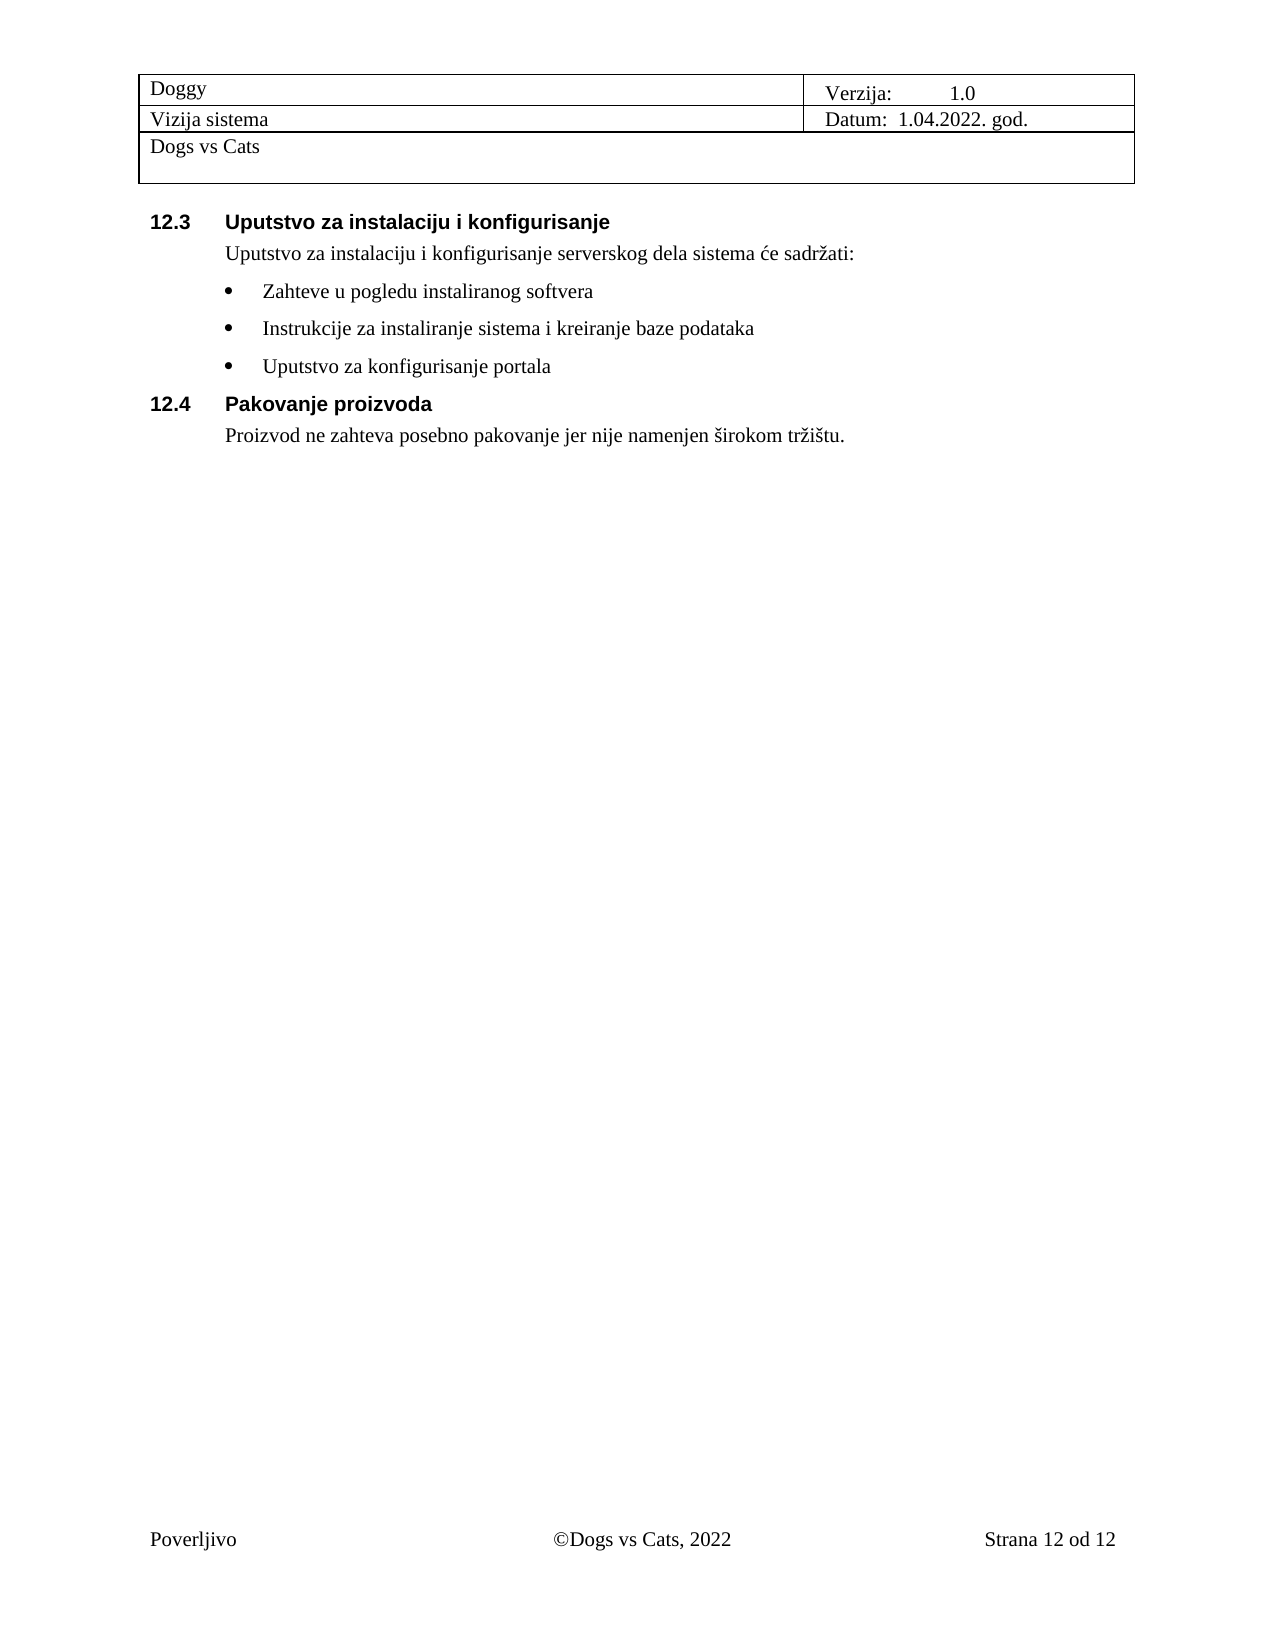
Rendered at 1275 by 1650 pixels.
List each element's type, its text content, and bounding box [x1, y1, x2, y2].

list Zahteve u pogledu instaliranog softvera [225, 278, 1125, 303]
list Uputstvo za konfigurisanje portala [225, 353, 1125, 378]
subtitle Uputstvo za instalaciju i konfigurisanje [150, 209, 1125, 234]
text Uputstvo za instalaciju i konfigurisanje serverskog dela sistema će sadržati: [225, 240, 1125, 265]
text Proizvod ne zahteva posebno pakovanje jer nije namenjen širokom tržištu. [225, 422, 1125, 447]
subtitle Pakovanje proizvoda [150, 390, 1125, 415]
list Instrukcije za instaliranje sistema i kreiranje baze podataka [225, 315, 1125, 340]
